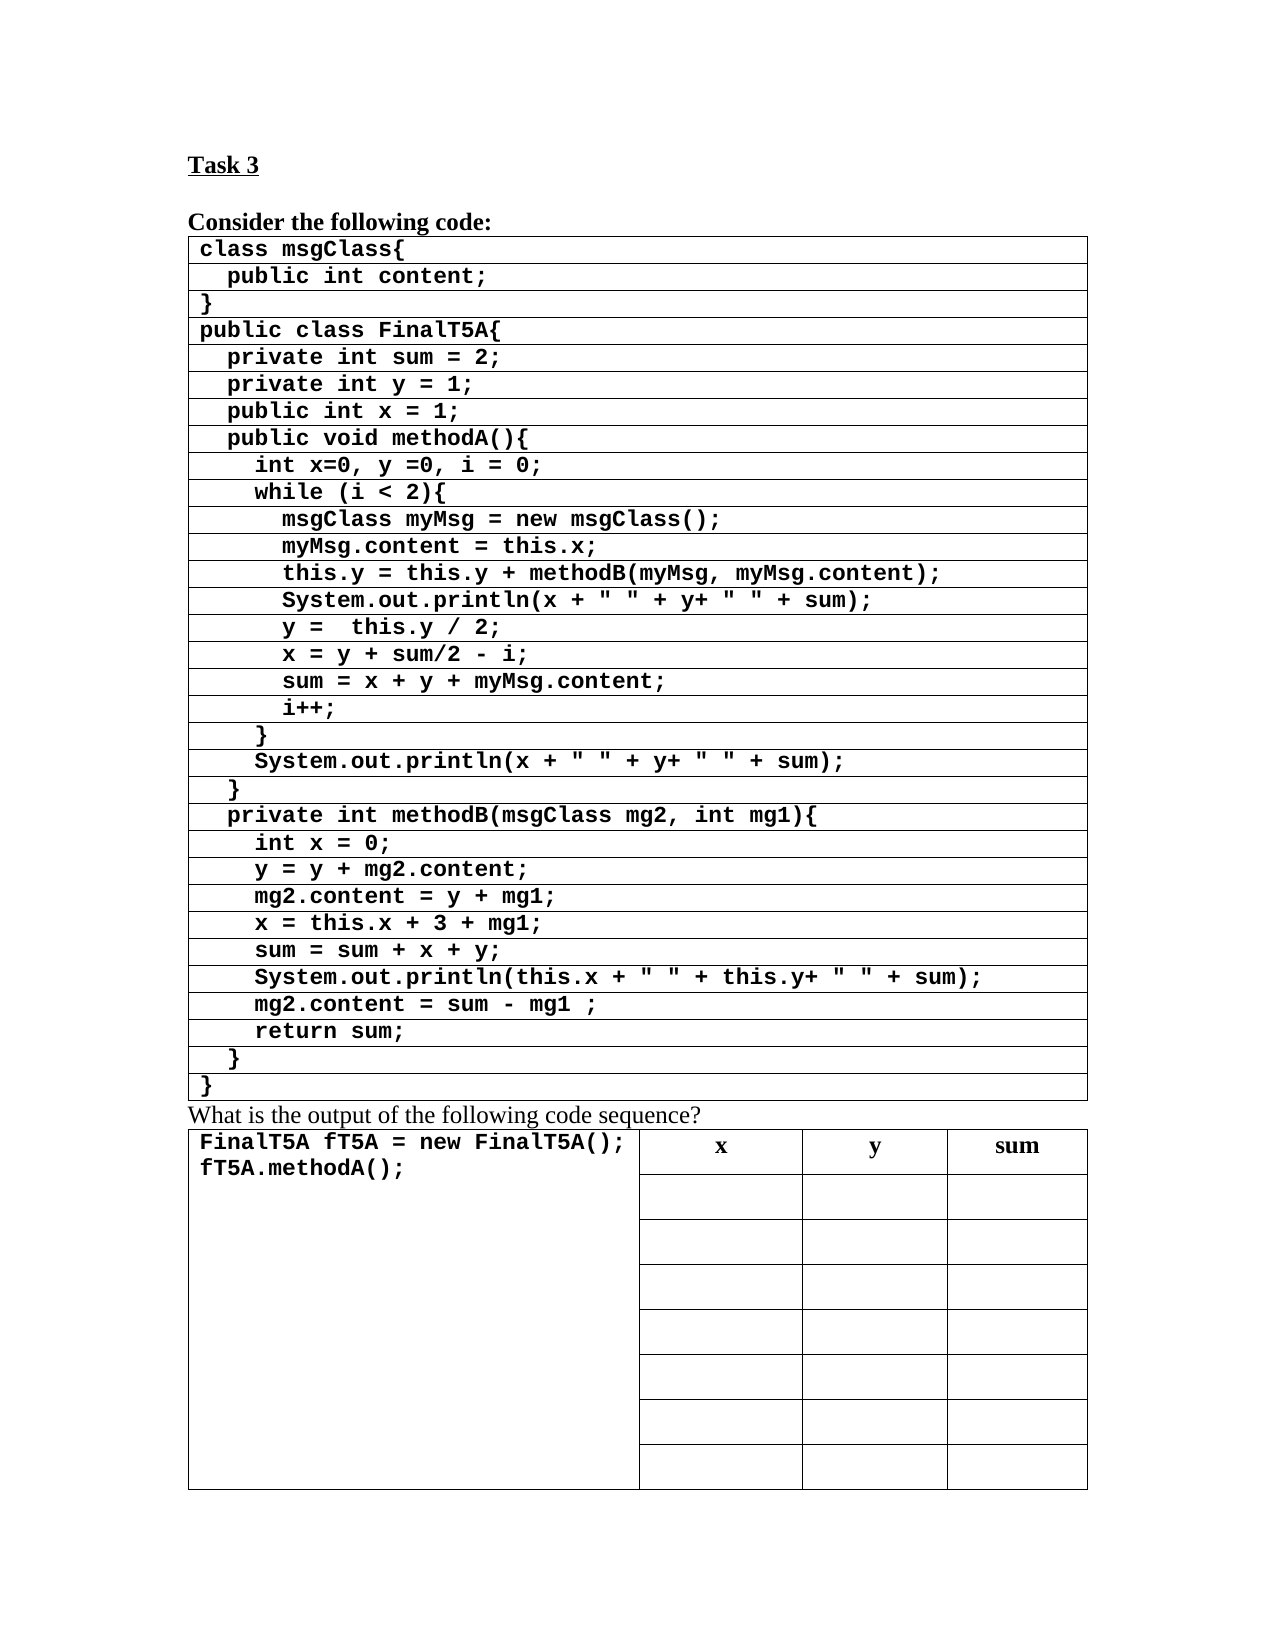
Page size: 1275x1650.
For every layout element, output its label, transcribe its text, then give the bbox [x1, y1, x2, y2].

table_cell [803, 1310, 947, 1354]
table_cell [640, 1355, 802, 1399]
text Consider the following code: [187, 207, 1087, 236]
table_cell x = this.x + 3 + mg1; [189, 912, 1087, 938]
table_cell } [189, 291, 1087, 317]
table_cell private int y = 1; [189, 372, 1087, 398]
table_cell } [189, 1047, 1087, 1073]
table_cell [948, 1265, 1087, 1309]
table_cell System.out.println(this.x + " " + this.y+ " " + sum); [189, 966, 1087, 992]
table_cell x = y + sum/2 - i; [189, 642, 1087, 668]
table_cell int x = 0; [189, 831, 1087, 857]
table_cell myMsg.content = this.x; [189, 534, 1087, 560]
table_cell System.out.println(x + " " + y+ " " + sum); [189, 750, 1087, 776]
table_cell [948, 1220, 1087, 1264]
table_cell [948, 1445, 1087, 1489]
table_cell [640, 1175, 802, 1219]
table_cell public class FinalT5A{ [189, 318, 1087, 344]
table_header sum [948, 1130, 1087, 1174]
table_cell public void methodA(){ [189, 426, 1087, 452]
table_cell sum = sum + x + y; [189, 939, 1087, 965]
table_cell int x=0, y =0, i = 0; [189, 453, 1087, 479]
table_cell [640, 1400, 802, 1444]
table_cell sum = x + y + myMsg.content; [189, 669, 1087, 695]
table_cell return sum; [189, 1020, 1087, 1046]
table_cell System.out.println(x + " " + y+ " " + sum); [189, 588, 1087, 614]
table_cell y = y + mg2.content; [189, 858, 1087, 884]
table_cell private int sum = 2; [189, 345, 1087, 371]
table_cell y = this.y / 2; [189, 615, 1087, 641]
table_cell [803, 1265, 947, 1309]
table_cell [948, 1400, 1087, 1444]
table_header x [640, 1130, 802, 1174]
table_cell [948, 1175, 1087, 1219]
table_cell private int methodB(msgClass mg2, int mg1){ [189, 804, 1087, 830]
table_cell i++; [189, 696, 1087, 722]
table_cell mg2.content = y + mg1; [189, 885, 1087, 911]
table_cell } [189, 723, 1087, 749]
table_cell [640, 1265, 802, 1309]
table_cell } [189, 1074, 1087, 1099]
table_header y [803, 1130, 947, 1174]
table_cell mg2.content = sum - mg1 ; [189, 993, 1087, 1019]
table_cell } [189, 777, 1087, 803]
table_cell public int content; [189, 264, 1087, 290]
table_cell [803, 1355, 947, 1399]
table_cell while (i < 2){ [189, 480, 1087, 506]
table_header class msgClass{ [189, 237, 1087, 263]
table_cell [948, 1310, 1087, 1354]
table_cell [803, 1175, 947, 1219]
table_cell this.y = this.y + methodB(myMsg, myMsg.content); [189, 561, 1087, 587]
table_cell [803, 1445, 947, 1489]
table_cell [803, 1400, 947, 1444]
table_cell [948, 1355, 1087, 1399]
table_cell [640, 1445, 802, 1489]
table_cell [803, 1220, 947, 1264]
text What is the output of the following code sequence? [187, 1101, 1087, 1129]
table_cell [640, 1220, 802, 1264]
table_cell [640, 1310, 802, 1354]
text Task 3 [187, 150, 1087, 179]
table_cell public int x = 1; [189, 399, 1087, 425]
table_header FinalT5A fT5A = new FinalT5A(); fT5A.methodA(); [189, 1130, 639, 1489]
table_cell msgClass myMsg = new msgClass(); [189, 507, 1087, 533]
